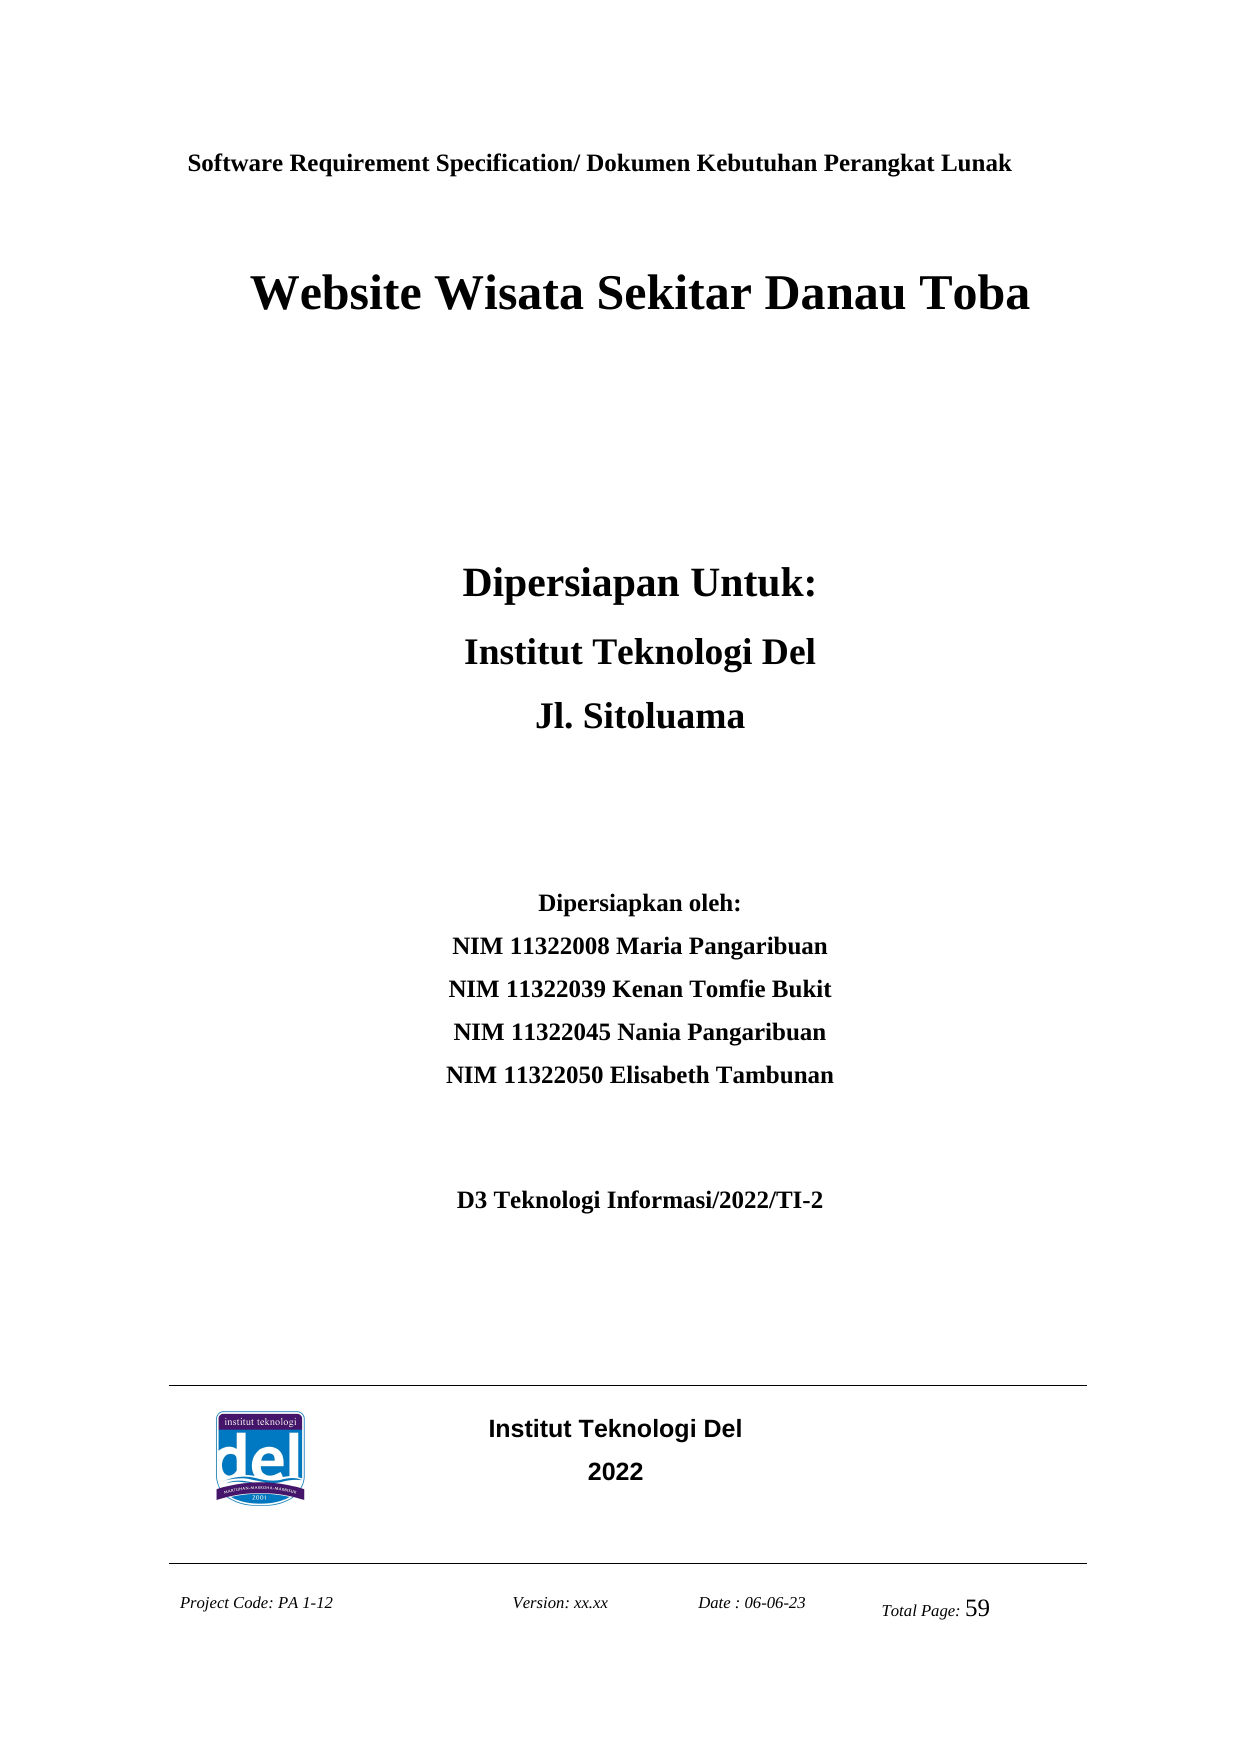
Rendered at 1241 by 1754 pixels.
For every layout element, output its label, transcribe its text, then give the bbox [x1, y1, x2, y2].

subtitle Institut Teknologi Del [187, 629, 1092, 672]
picture [212, 1410, 307, 1506]
title Website Wisata Sekitar Danau Toba [187, 263, 1092, 320]
title Dipersiapkan oleh: [187, 888, 1092, 917]
text Software Requirement Specification/ Dokumen Kebutuhan Perangkat Lunak [187, 148, 1092, 176]
subtitle Jl. Sitoluama [187, 694, 1092, 737]
subtitle D3 Teknologi Informasi/2022/TI-2 [187, 1185, 1092, 1214]
subtitle NIM 11322008 Maria Pangaribuan [187, 931, 1092, 960]
subtitle NIM 11322039 Kenan Tomfie Bukit NIM 11322045 Nania Pangaribuan NIM 11322050 Elisabeth Tambunan [187, 974, 1092, 1161]
title Dipersiapan Untuk: [187, 557, 1092, 605]
